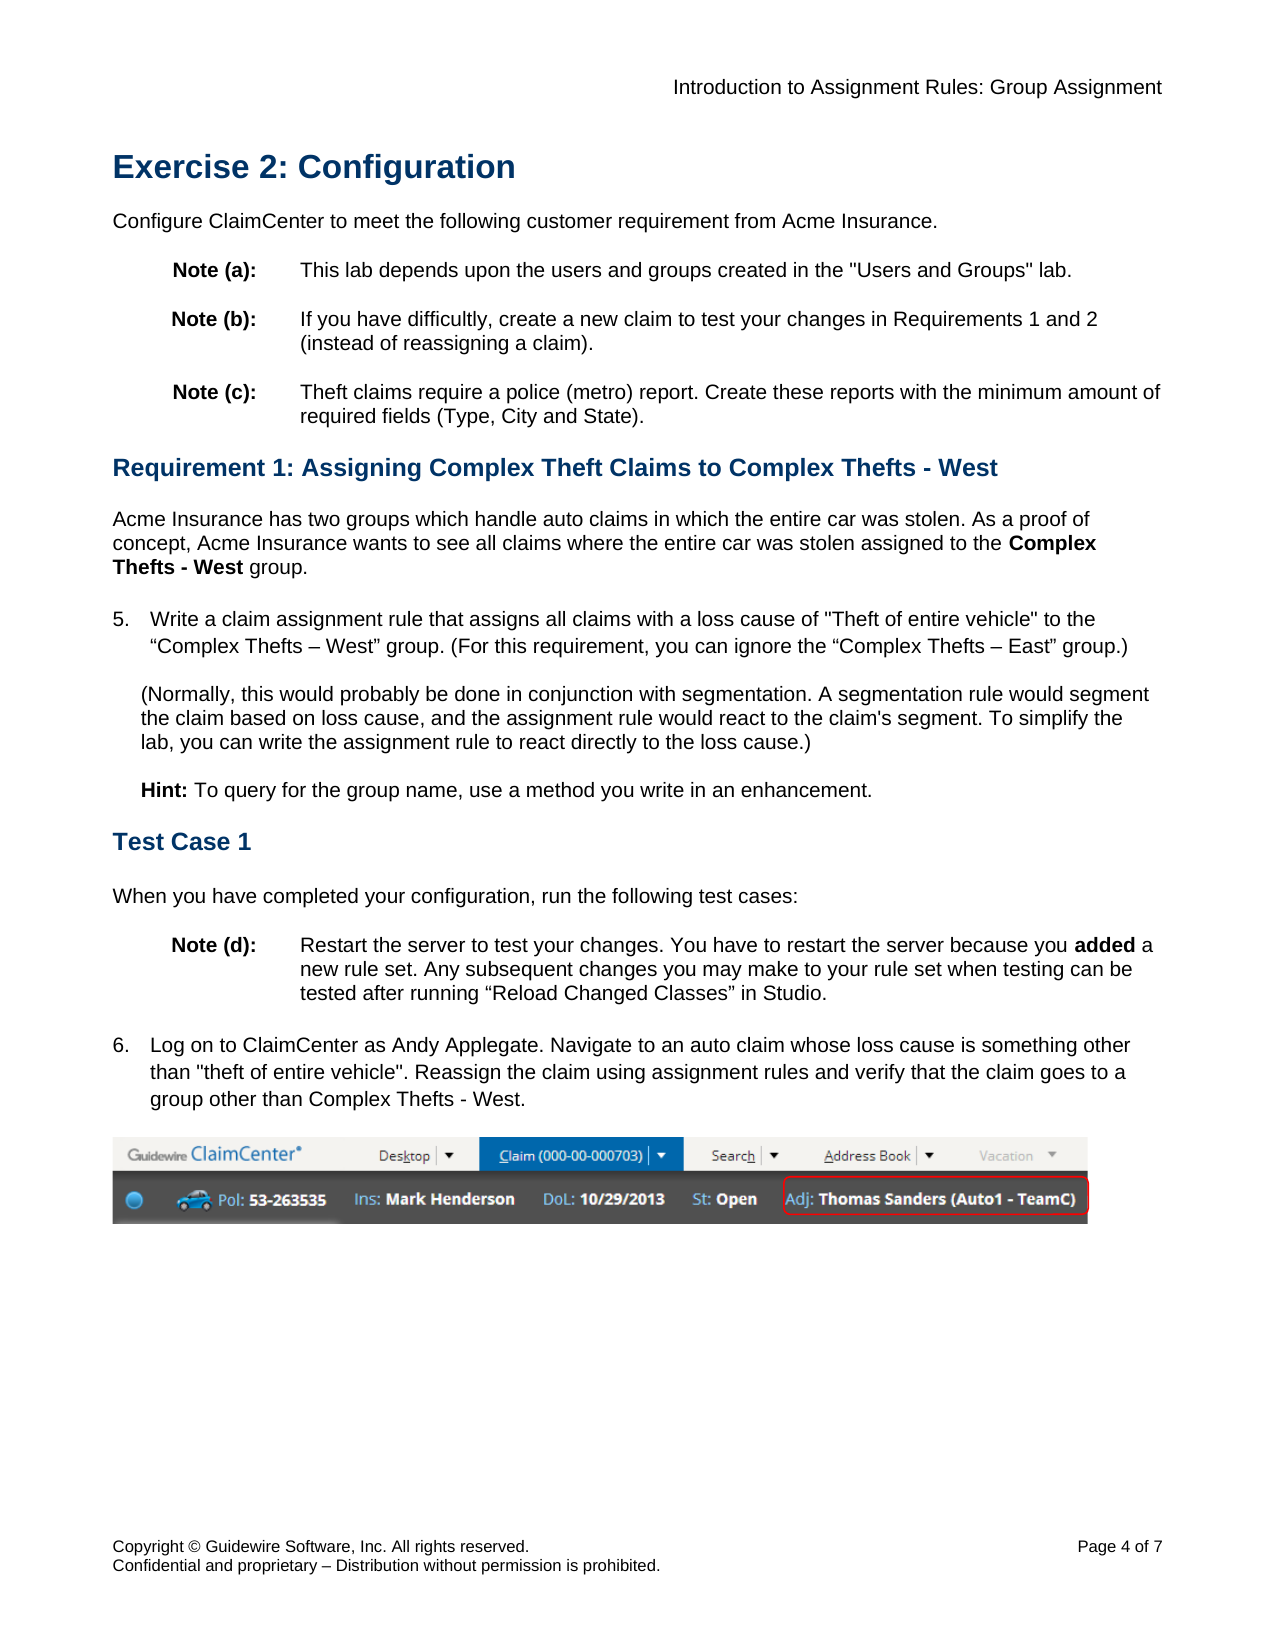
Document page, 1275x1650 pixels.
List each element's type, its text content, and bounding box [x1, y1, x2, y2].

picture [785, 1178, 1087, 1213]
text Hint: To query for the group name, use a method you write in an enhancement. [112, 778, 1162, 802]
text Configure ClaimCenter to meet the following customer requirement from Acme Insurance. [112, 209, 1162, 233]
text Log on to ClaimCenter as Andy Applegate. Navigate to an auto claim whose loss cause is something other than "theft of entire vehicle". Reassign the claim using assignment rules and verify that the claim goes to a group other than Complex Thefts - West. [112, 1029, 1162, 1111]
picture [112, 1137, 1088, 1224]
text If you have difficultly, create a new claim to test your changes in Requirements 1 and 2 (instead of reassigning a claim). [262, 307, 1162, 355]
text Test Case 1 [112, 827, 1162, 855]
text This lab depends upon the users and groups created in the "Users and Groups" lab. [262, 258, 1162, 282]
text Restart the server to test your changes. You have to restart the server because you added a new rule set. Any subsequent changes you may make to your rule set when testing can be tested after running “Reload Changed Classes” in Studio. [262, 932, 1162, 1004]
text Requirement 1: Assigning Complex Theft Claims to Complex Thefts - West [112, 453, 1162, 482]
text Acme Insurance has two groups which handle auto claims in which the entire car was stolen. As a proof of concept, Acme Insurance wants to see all claims where the entire car was stolen assigned to the Complex Thefts - West group. [112, 507, 1162, 579]
text Exercise 2: Configuration [112, 147, 1162, 185]
text (Normally, this would probably be done in conjunction with segmentation. A segmentation rule would segment the claim based on loss cause, and the assignment rule would react to the claim's segment. To simplify the lab, you can write the assignment rule to react directly to the loss cause.) [112, 682, 1162, 754]
text Theft claims require a police (metro) report. Create these reports with the minimum amount of required fields (Type, City and State). [262, 380, 1162, 428]
text Write a claim assignment rule that assigns all claims with a loss cause of "Theft of entire vehicle" to the “Complex Thefts – West” group. (For this requirement, you can ignore the “Complex Thefts – East” group.) [112, 604, 1162, 658]
text When you have completed your configuration, run the following test cases: [112, 880, 1162, 907]
